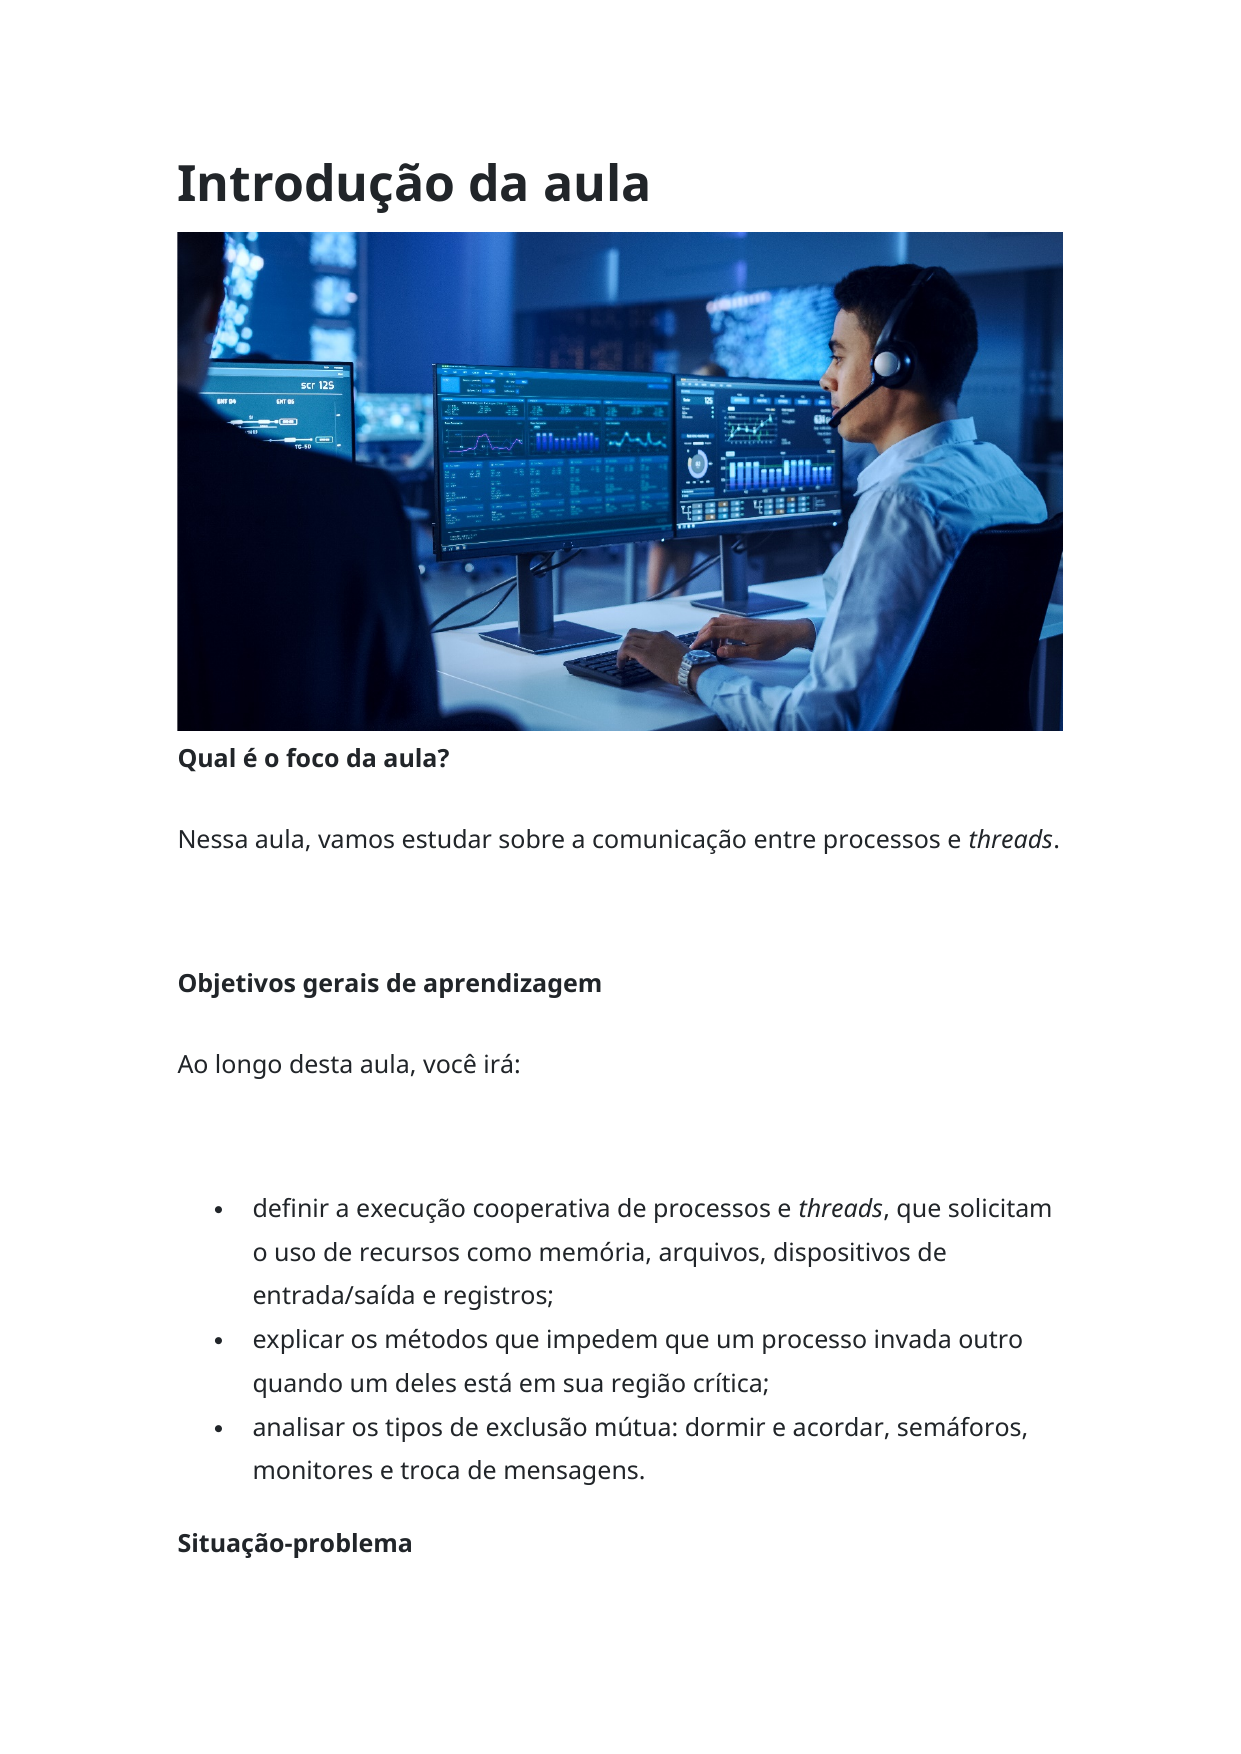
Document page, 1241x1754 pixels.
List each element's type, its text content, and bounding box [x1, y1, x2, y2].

text Ao longo desta aula, você irá: [177, 1037, 1063, 1081]
text Nessa aula, vamos estudar sobre a comunicação entre processos e threads. [177, 812, 1063, 856]
text Objetivos gerais de aprendizagem [177, 956, 1063, 999]
text Situação-problema [177, 1516, 1063, 1560]
text Introdução da aula [177, 148, 1063, 216]
list explicar os métodos que impedem que um processo invada outro quando um deles está em sua região crítica; [215, 1312, 1063, 1399]
picture [177, 232, 1063, 731]
list definir a execução cooperativa de processos e threads, que solicitam o uso de recursos como memória, arquivos, dispositivos de entrada/saída e registros; [215, 1181, 1063, 1312]
text Qual é o foco da aula? [177, 731, 1063, 774]
list analisar os tipos de exclusão mútua: dormir e acordar, semáforos, monitores e troca de mensagens. [215, 1399, 1063, 1487]
